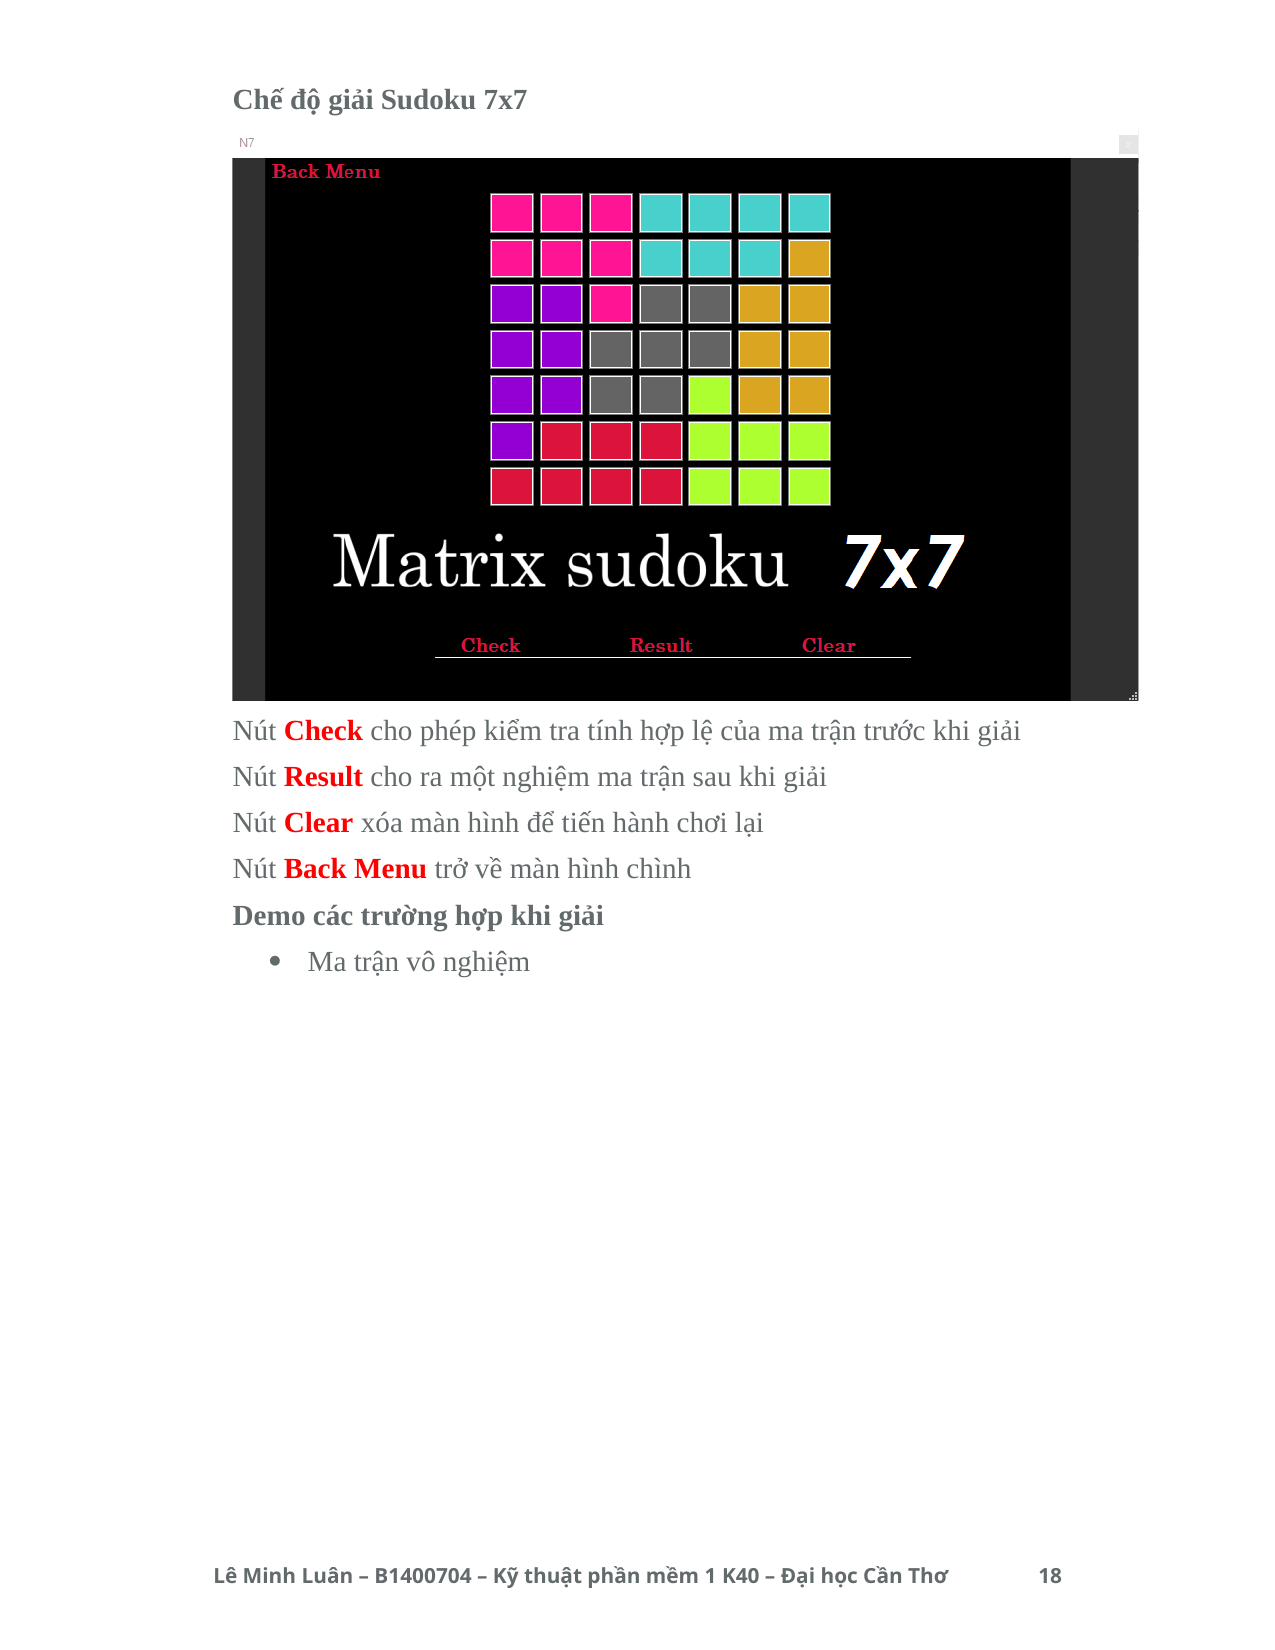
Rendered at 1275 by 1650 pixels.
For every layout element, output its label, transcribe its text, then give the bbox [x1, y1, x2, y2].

list Ma trận vô nghiệm [270, 944, 1192, 977]
text Nút Check cho phép kiểm tra tính hợp lệ của ma trận trước khi giải [157, 713, 1192, 747]
text Nút Result cho ra một nghiệm ma trận sau khi giải [157, 759, 1192, 793]
picture [232, 128, 1139, 701]
text Nút Back Menu trở về màn hình chình [157, 852, 1192, 885]
text Chế độ giải Sudoku 7x7 [157, 82, 1192, 116]
text Nút Clear xóa màn hình để tiến hành chơi lại [157, 806, 1192, 839]
text Demo các trường hợp khi giải [157, 898, 1192, 931]
